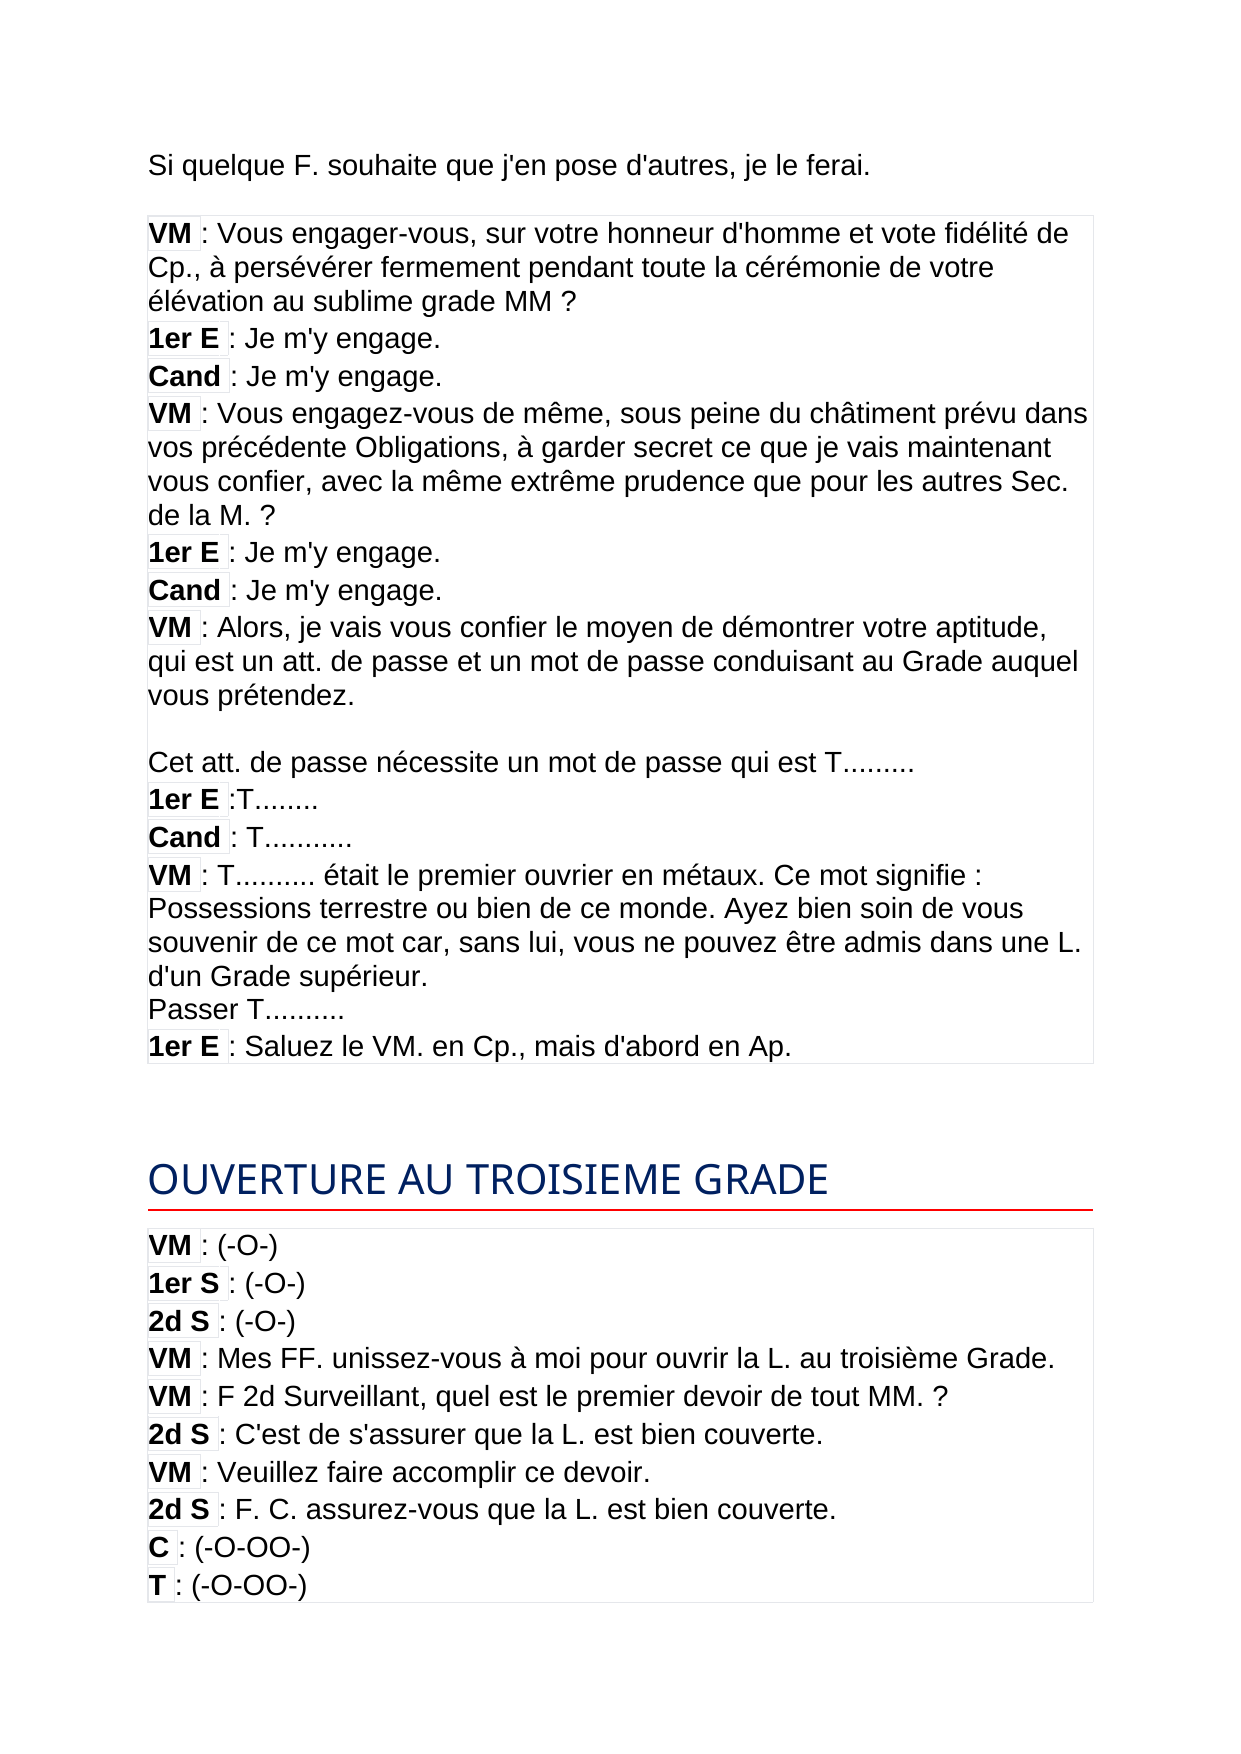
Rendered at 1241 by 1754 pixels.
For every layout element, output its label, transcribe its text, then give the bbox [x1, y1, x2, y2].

text VM : Alors, je vais vous confier le moyen de démontrer votre aptitude, qui est un att. de passe et un mot de passe conduisant au Grade auquel vous prétendez. Cet att. de passe nécessite un mot de passe qui est T......... [148, 609, 1093, 778]
text 1er S : (-O-) [229, 1265, 1093, 1300]
text VM : Vous engager-vous, sur votre honneur d'homme et vote fidélité de Cp., à persévérer fermement pendant toute la cérémonie de votre élévation au sublime grade MM ? [148, 216, 1093, 317]
text 1er E : Je m'y engage. [149, 535, 228, 568]
text VM : T.......... était le premier ouvrier en métaux. Ce mot signifie : Possessions terrestre ou bien de ce monde. Ayez bien soin de vous souvenir de ce mot car, sans lui, vous ne pouvez être admis dans une L. d'un Grade supérieur. Passer T.......... [148, 856, 1093, 1026]
text Cand : T........... [230, 819, 1093, 854]
text VM : (-O-) [149, 1229, 200, 1262]
text 1er S : (-O-) [149, 1267, 228, 1300]
text Cand : Je m'y engage. [230, 358, 1093, 393]
text 2d S : F. C. assurez-vous que la L. est bien couverte. [219, 1491, 1093, 1526]
text 1er E : Je m'y engage. [229, 320, 1093, 355]
text Cand : Je m'y engage. [148, 571, 1093, 607]
text 2d S : C'est de s'assurer que la L. est bien couverte. [219, 1416, 1093, 1451]
text Cand : Je m'y engage. [149, 359, 229, 392]
text 2d S : (-O-) [219, 1303, 1093, 1338]
text T : (-O-OO-) [149, 1568, 174, 1601]
text VM : (-O-) [201, 1229, 1093, 1262]
text 1er E :T........ [149, 783, 228, 816]
text 1er E : Saluez le VM. en Cp., mais d'abord en Ap. [229, 1028, 1093, 1063]
text T : (-O-OO-) [175, 1567, 1093, 1602]
text Si quelque F. souhaite que j'en pose d'autres, je le ferai. [148, 148, 1093, 215]
text Cand : T........... [149, 820, 229, 853]
text 2d S : (-O-) [149, 1304, 218, 1337]
text VM : F 2d Surveillant, quel est le premier devoir de tout MM. ? [201, 1378, 1093, 1413]
text 1er E : Je m'y engage. [149, 322, 228, 355]
subtitle OUVERTURE AU TROISIEME GRADE [148, 1150, 1093, 1209]
text VM : Mes FF. unissez-vous à moi pour ouvrir la L. au troisième Grade. [201, 1341, 1093, 1376]
text VM : Veuillez faire accomplir ce devoir. [201, 1454, 1093, 1489]
text 1er E :T........ [229, 781, 1093, 816]
text VM : Vous engagez-vous de même, sous peine du châtiment prévu dans vos précédente Obligations, à garder secret ce que je vais maintenant vous confier, avec la même extrême prudence que pour les autres Sec. de la M. ? [148, 395, 1093, 531]
text C : (-O-OO-) [149, 1531, 177, 1564]
text 1er E : Je m'y engage. [229, 534, 1093, 569]
text C : (-O-OO-) [178, 1529, 1093, 1564]
